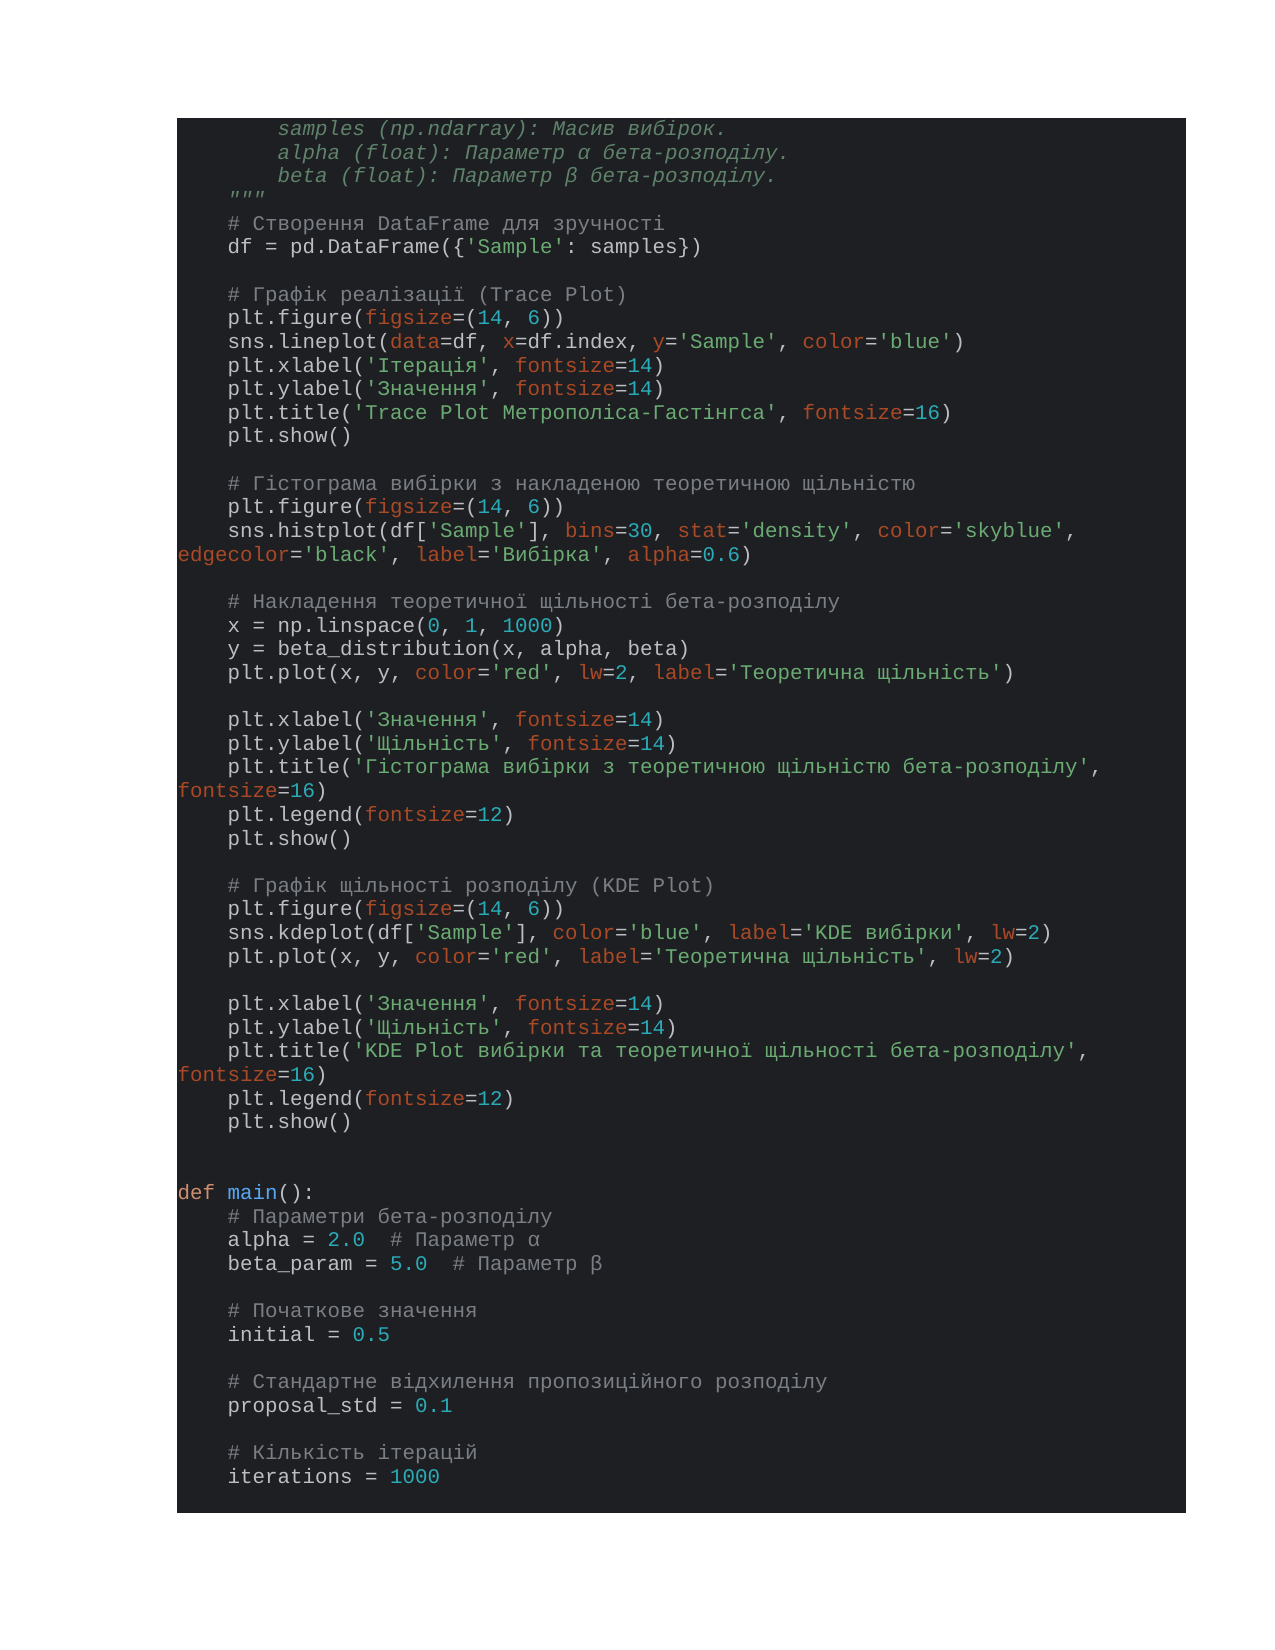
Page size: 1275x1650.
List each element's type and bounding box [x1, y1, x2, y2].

text [177, 118, 1186, 1513]
